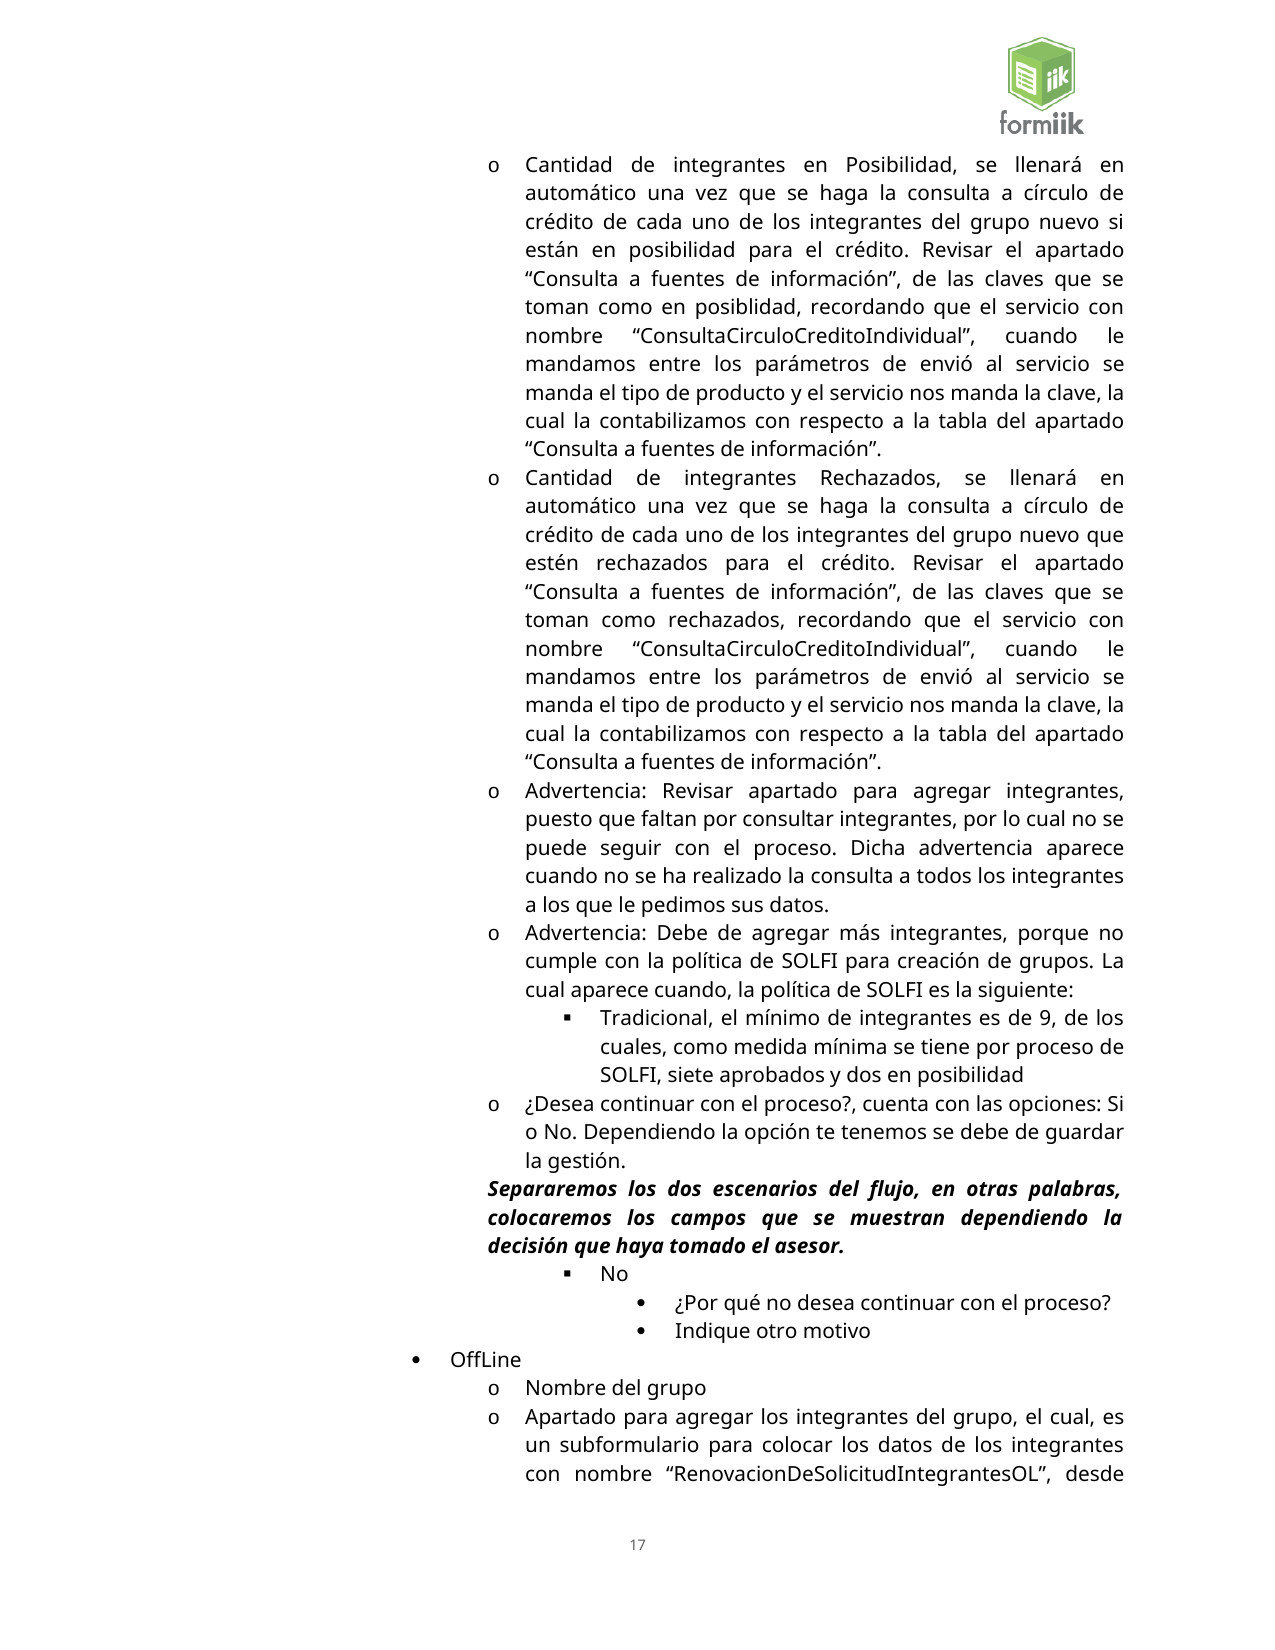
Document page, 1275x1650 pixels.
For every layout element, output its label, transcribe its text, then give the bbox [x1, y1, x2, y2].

list Advertencia: Revisar apartado para agregar integrantes, puesto que faltan por consultar integrantes, por lo cual no se puede seguir con el proceso. Dicha advertencia aparece cuando no se ha realizado la consulta a todos los integrantes a los que le pedimos sus datos. [487, 776, 1125, 918]
list Advertencia: Debe de agregar más integrantes, porque no cumple con la política de SOLFI para creación de grupos. La cual aparece cuando, la política de SOLFI es la siguiente: [487, 918, 1125, 1003]
list ¿Desea continuar con el proceso?, cuenta con las opciones: Si o No. Dependiendo la opción te tenemos se debe de guardar la gestión. [487, 1089, 1125, 1174]
list Tradicional, el mínimo de integrantes es de 9, de los cuales, como medida mínima se tiene por proceso de SOLFI, siete aprobados y dos en posibilidad [562, 1003, 1125, 1089]
list Cantidad de integrantes Rechazados, se llenará en automático una vez que se haga la consulta a círculo de crédito de cada uno de los integrantes del grupo nuevo que estén rechazados para el crédito. Revisar el apartado “Consulta a fuentes de información”, de las claves que se toman como rechazados, recordando que el servicio con nombre “ConsultaCirculoCreditoIndividual”, cuando le mandamos entre los parámetros de envió al servicio se manda el tipo de producto y el servicio nos manda la clave, la cual la contabilizamos con respecto a la tabla del apartado “Consulta a fuentes de información”. [487, 463, 1125, 776]
picture [986, 32, 1094, 140]
list Nombre del grupo [487, 1373, 1125, 1402]
list Cantidad de integrantes en Posibilidad, se llenará en automático una vez que se haga la consulta a círculo de crédito de cada uno de los integrantes del grupo nuevo si están en posibilidad para el crédito. Revisar el apartado “Consulta a fuentes de información”, de las claves que se toman como en posiblidad, recordando que el servicio con nombre “ConsultaCirculoCreditoIndividual”, cuando le mandamos entre los parámetros de envió al servicio se manda el tipo de producto y el servicio nos manda la clave, la cual la contabilizamos con respecto a la tabla del apartado “Consulta a fuentes de información”. [487, 150, 1125, 463]
list OffLine [412, 1345, 1125, 1373]
list Indique otro motivo [637, 1316, 1125, 1345]
list No [562, 1259, 1125, 1288]
text Separaremos los dos escenarios del flujo, en otras palabras, colocaremos los campos que se muestran dependiendo la decisión que haya tomado el asesor. [487, 1174, 1125, 1259]
list ¿Por qué no desea continuar con el proceso? [637, 1288, 1125, 1316]
